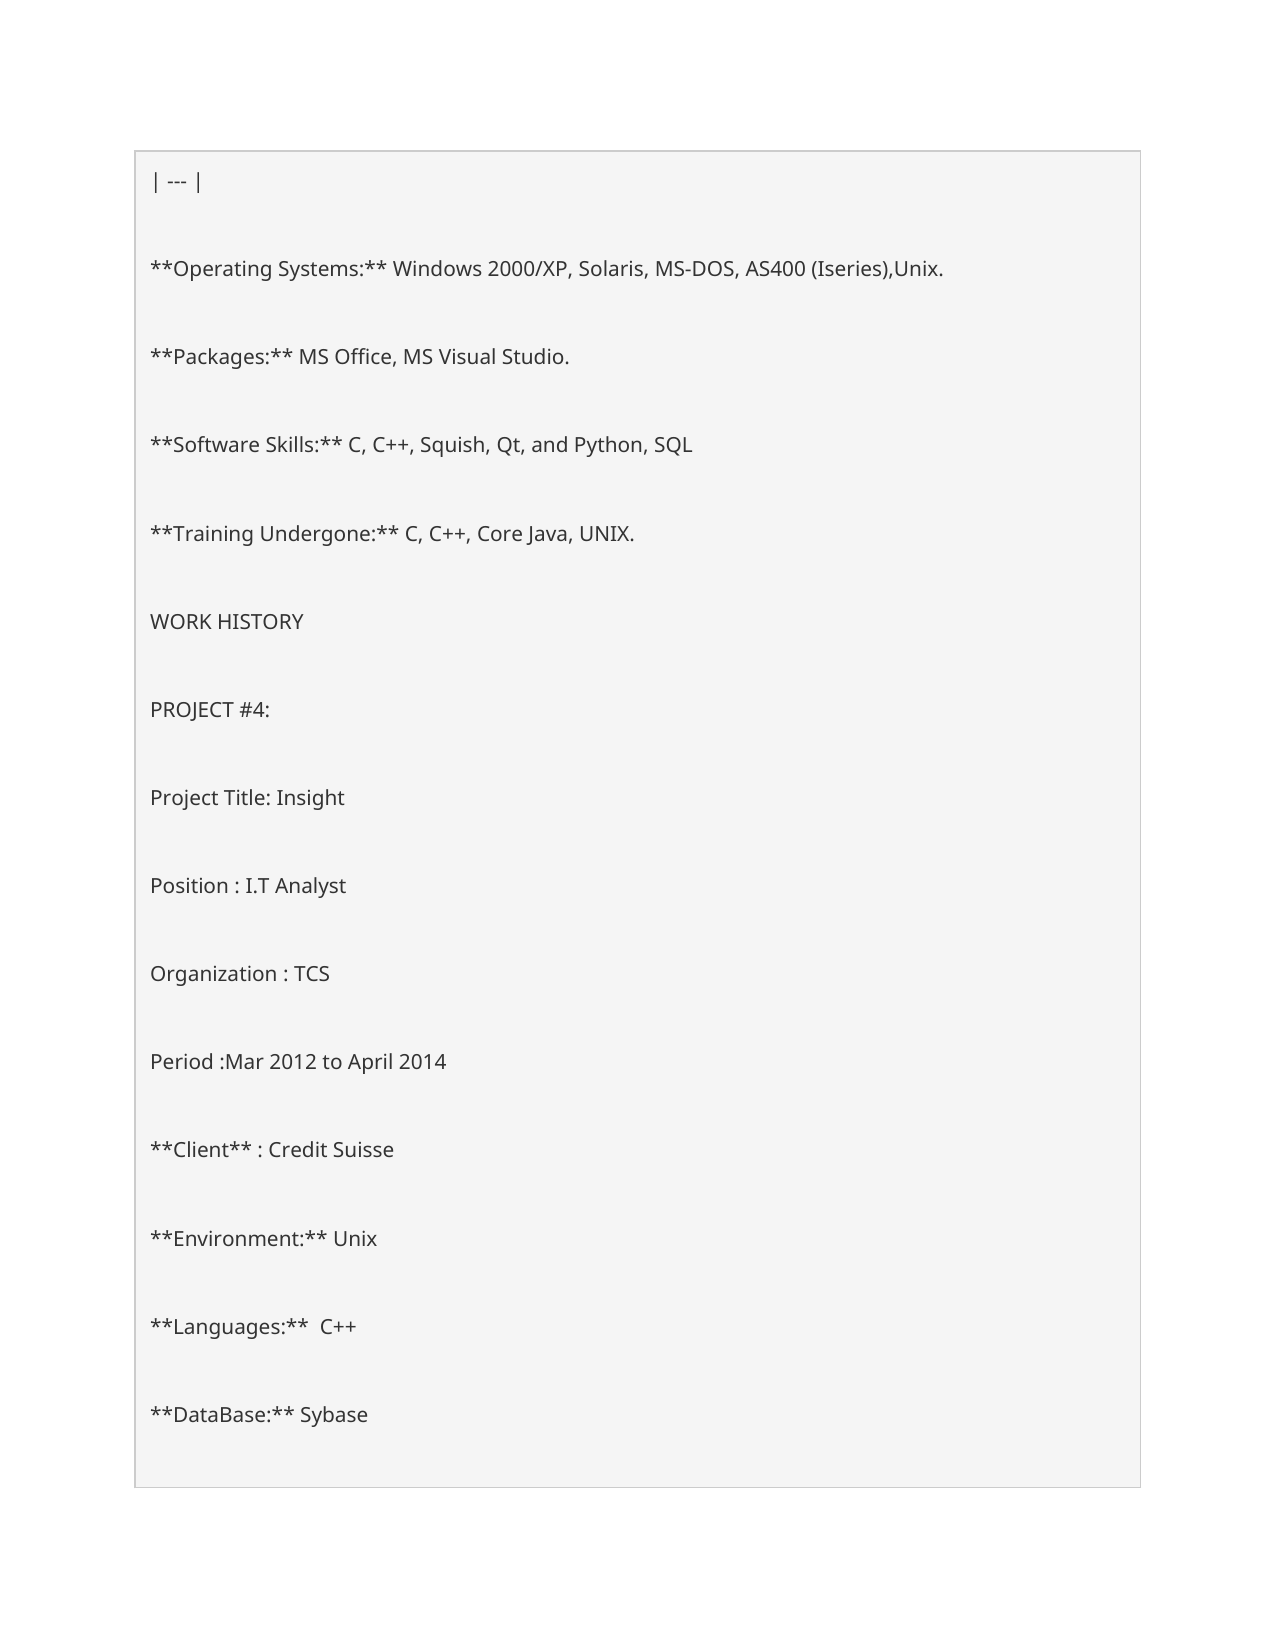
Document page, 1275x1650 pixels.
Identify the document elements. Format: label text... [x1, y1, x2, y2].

text Position : I.T Analyst [136, 855, 1140, 899]
text **DataBase:** Sybase [136, 1384, 1140, 1428]
text **Operating Systems:** Windows 2000/XP, Solaris, MS-DOS, AS400 (Iseries),Unix. [136, 238, 1140, 282]
text | --- | [136, 152, 1140, 194]
text **Client** : Credit Suisse [136, 1119, 1140, 1163]
text PROJECT #4: [136, 679, 1140, 723]
text **Languages:** C++ [136, 1296, 1140, 1340]
text **Environment:** Unix [136, 1207, 1140, 1252]
text **Software Skills:** C, C++, Squish, Qt, and Python, SQL [136, 414, 1140, 458]
text Period :Mar 2012 to April 2014 [136, 1031, 1140, 1075]
text **Training Undergone:** C, C++, Core Java, UNIX. [136, 502, 1140, 547]
text WORK HISTORY [136, 591, 1140, 635]
text Organization : TCS [136, 943, 1140, 987]
text **Packages:** MS Office, MS Visual Studio. [136, 326, 1140, 370]
text Project Title: Insight [136, 767, 1140, 811]
